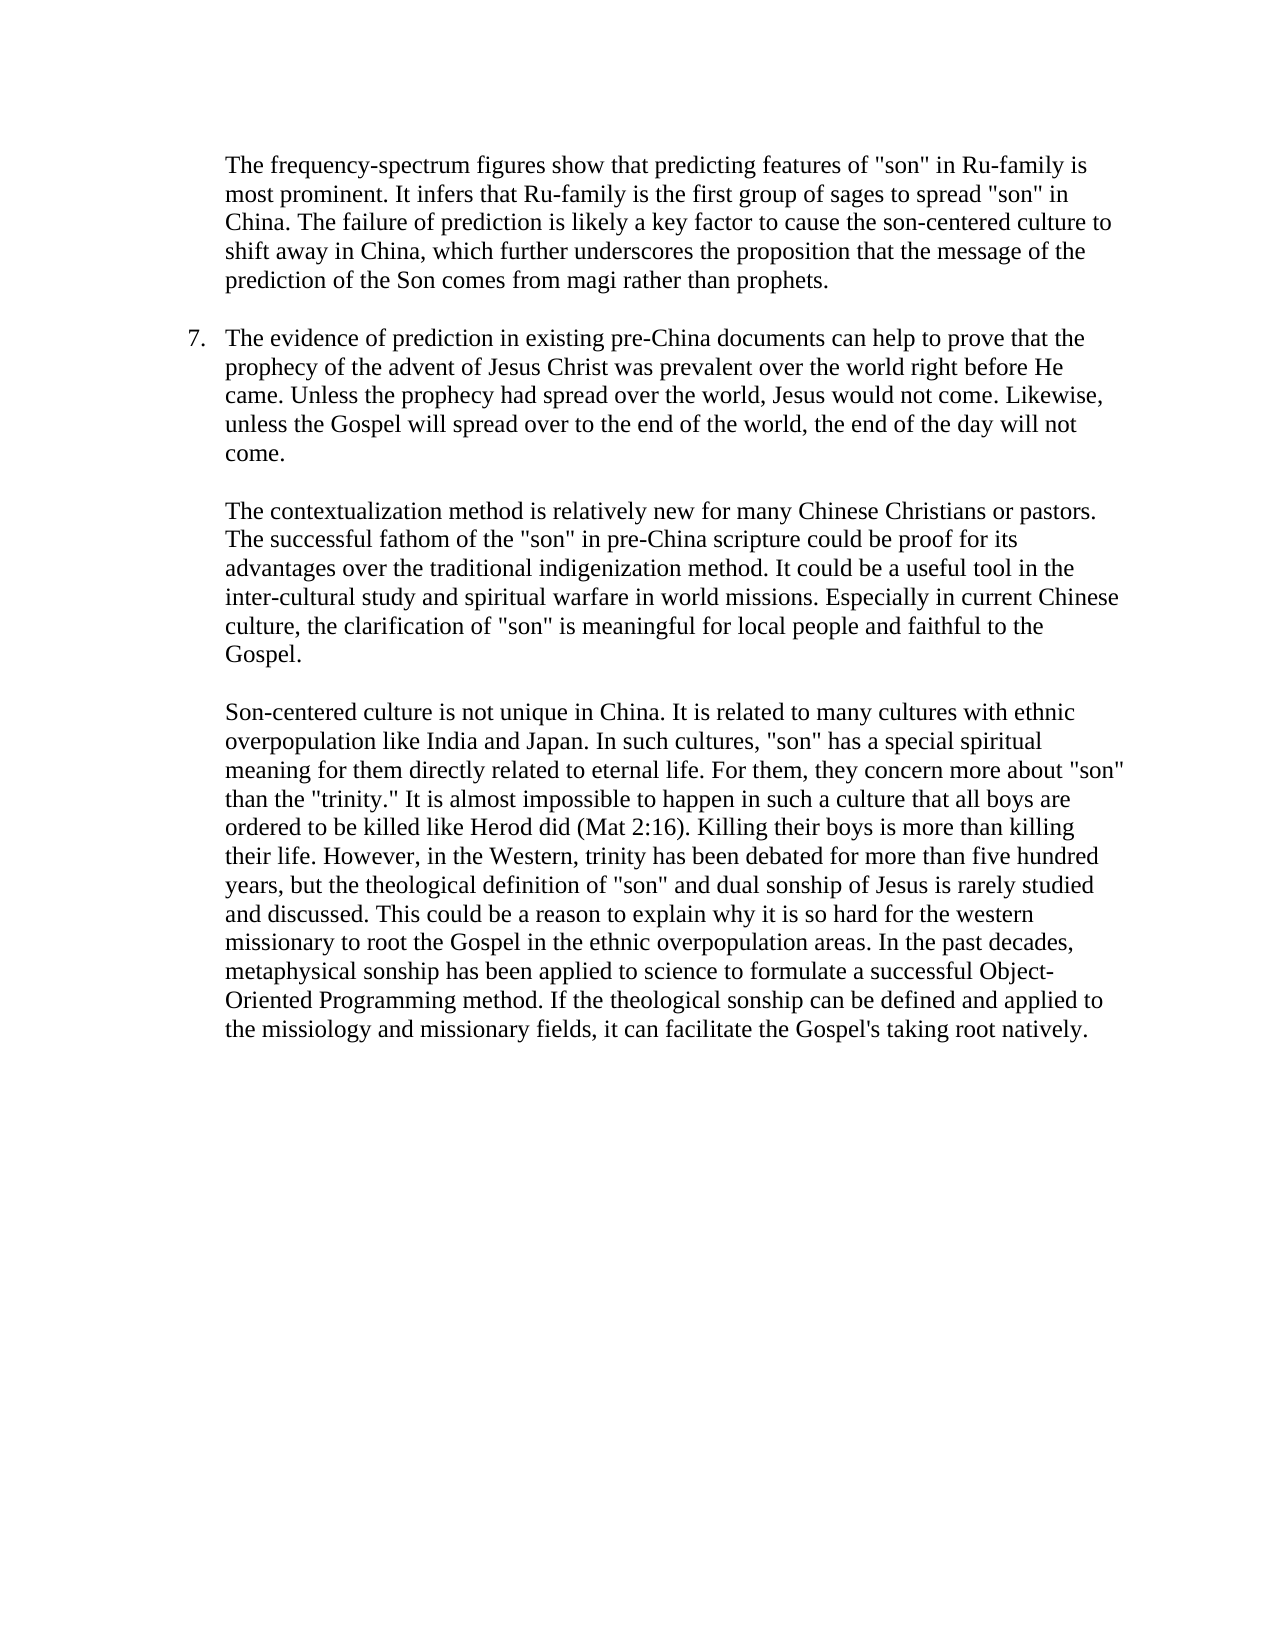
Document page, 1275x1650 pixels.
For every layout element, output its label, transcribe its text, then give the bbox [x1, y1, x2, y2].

text The frequency-spectrum figures show that predicting features of "son" in Ru-family is most prominent. It infers that Ru-family is the first group of sages to spread "son" in China. The failure of prediction is likely a key factor to cause the son-centered culture to shift away in China, which further underscores the proposition that the message of the prediction of the Son comes from magi rather than prophets. [225, 150, 1125, 294]
list The evidence of prediction in existing pre-China documents can help to prove that the prophecy of the advent of Jesus Christ was prevalent over the world right before He came. Unless the prophecy had spread over the world, Jesus would not come. Likewise, unless the Gospel will spread over to the end of the world, the end of the day will not come. [187, 323, 1125, 467]
text The contextualization method is relatively new for many Chinese Christians or pastors. The successful fathom of the "son" in pre-China scripture could be proof for its advantages over the traditional indigenization method. It could be a useful tool in the inter-cultural study and spiritual warfare in world missions. Especially in current Chinese culture, the clarification of "son" is meaningful for local people and faithful to the Gospel. [225, 496, 1125, 668]
text Son-centered culture is not unique in China. It is related to many cultures with ethnic overpopulation like India and Japan. In such cultures, "son" has a special spiritual meaning for them directly related to eternal life. For them, they concern more about "son" than the "trinity." It is almost impossible to happen in such a culture that all boys are ordered to be killed like Herod did (Mat 2:16). Killing their boys is more than killing their life. However, in the Western, trinity has been debated for more than five hundred years, but the theological definition of "son" and dual sonship of Jesus is rarely studied and discussed. This could be a reason to explain why it is so hard for the western missionary to root the Gospel in the ethnic overpopulation areas. In the past decades, metaphysical sonship has been applied to science to formulate a successful Object-Oriented Programming method. If the theological sonship can be defined and applied to the missiology and missionary fields, it can facilitate the Gospel's taking root natively. [225, 697, 1125, 1042]
